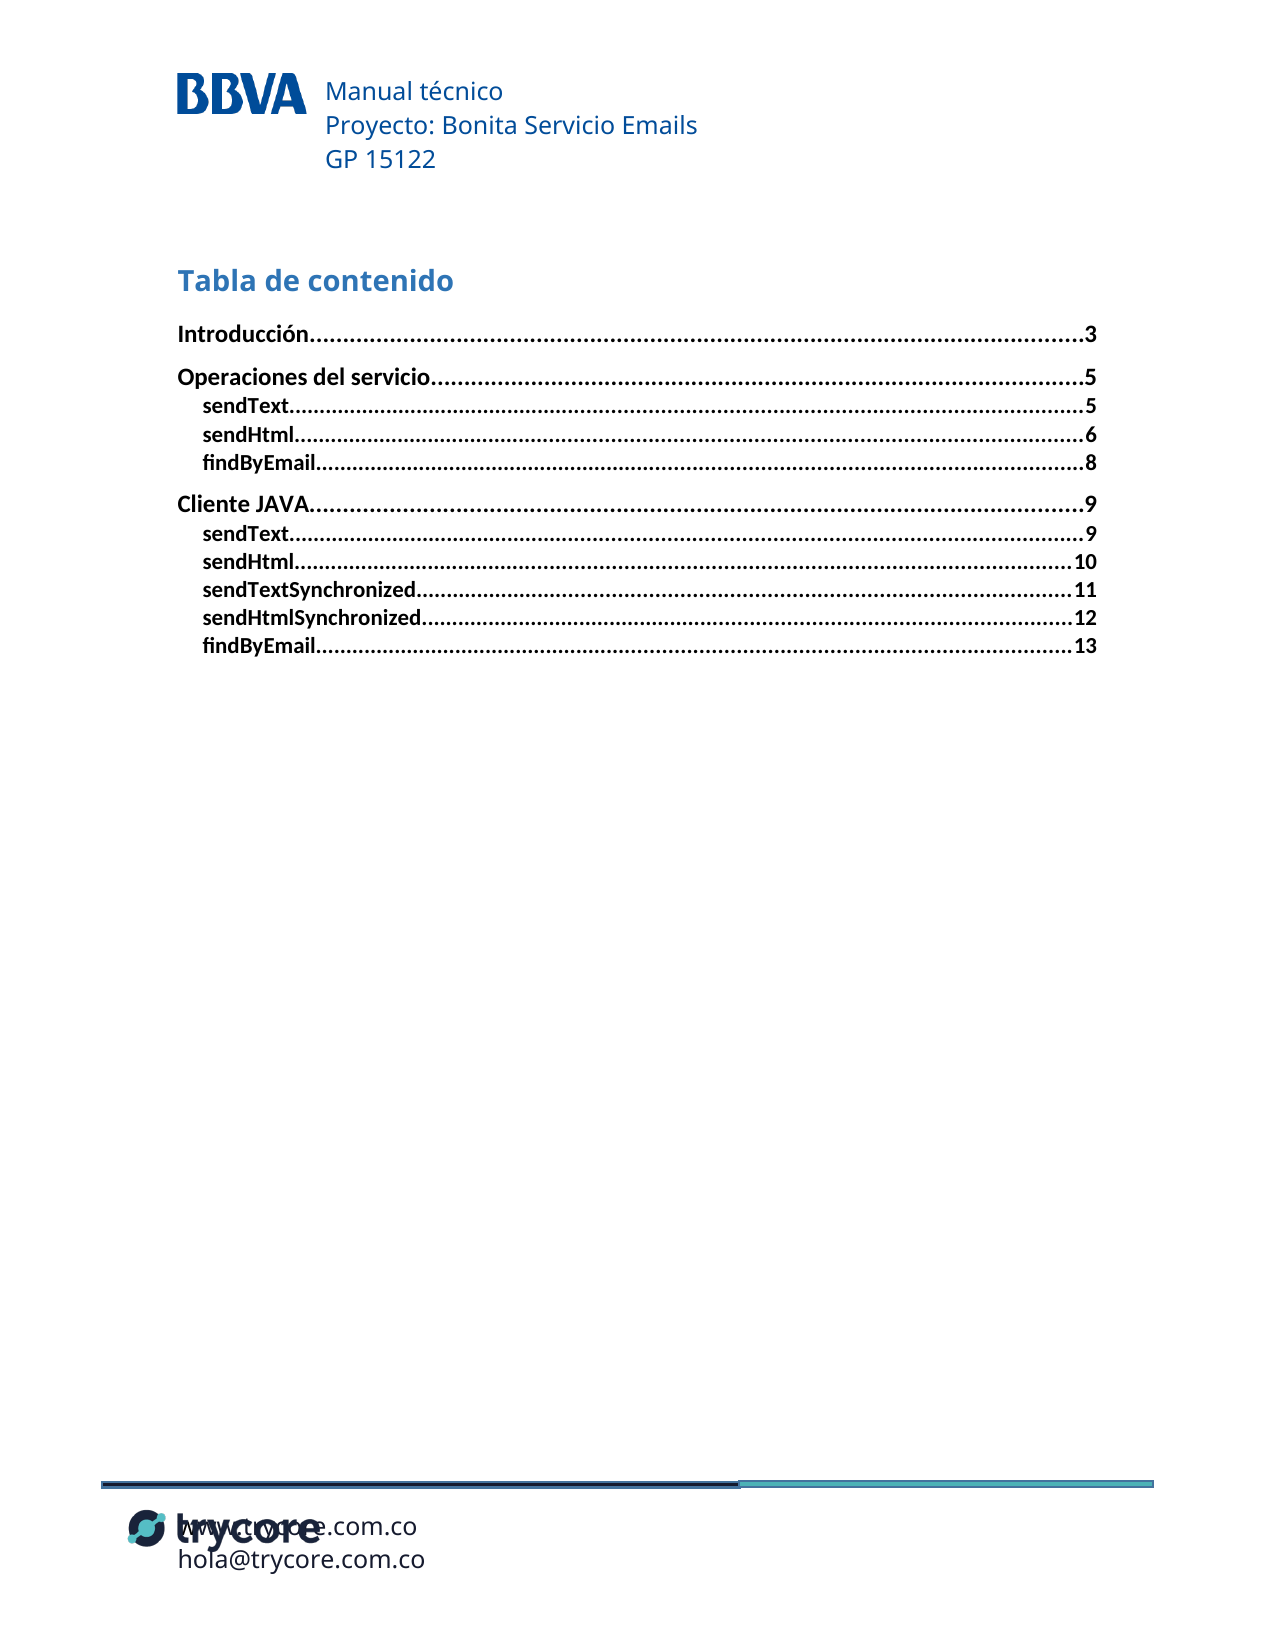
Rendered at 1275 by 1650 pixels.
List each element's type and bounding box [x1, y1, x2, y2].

picture [177, 73, 307, 114]
picture [120, 1500, 321, 1554]
